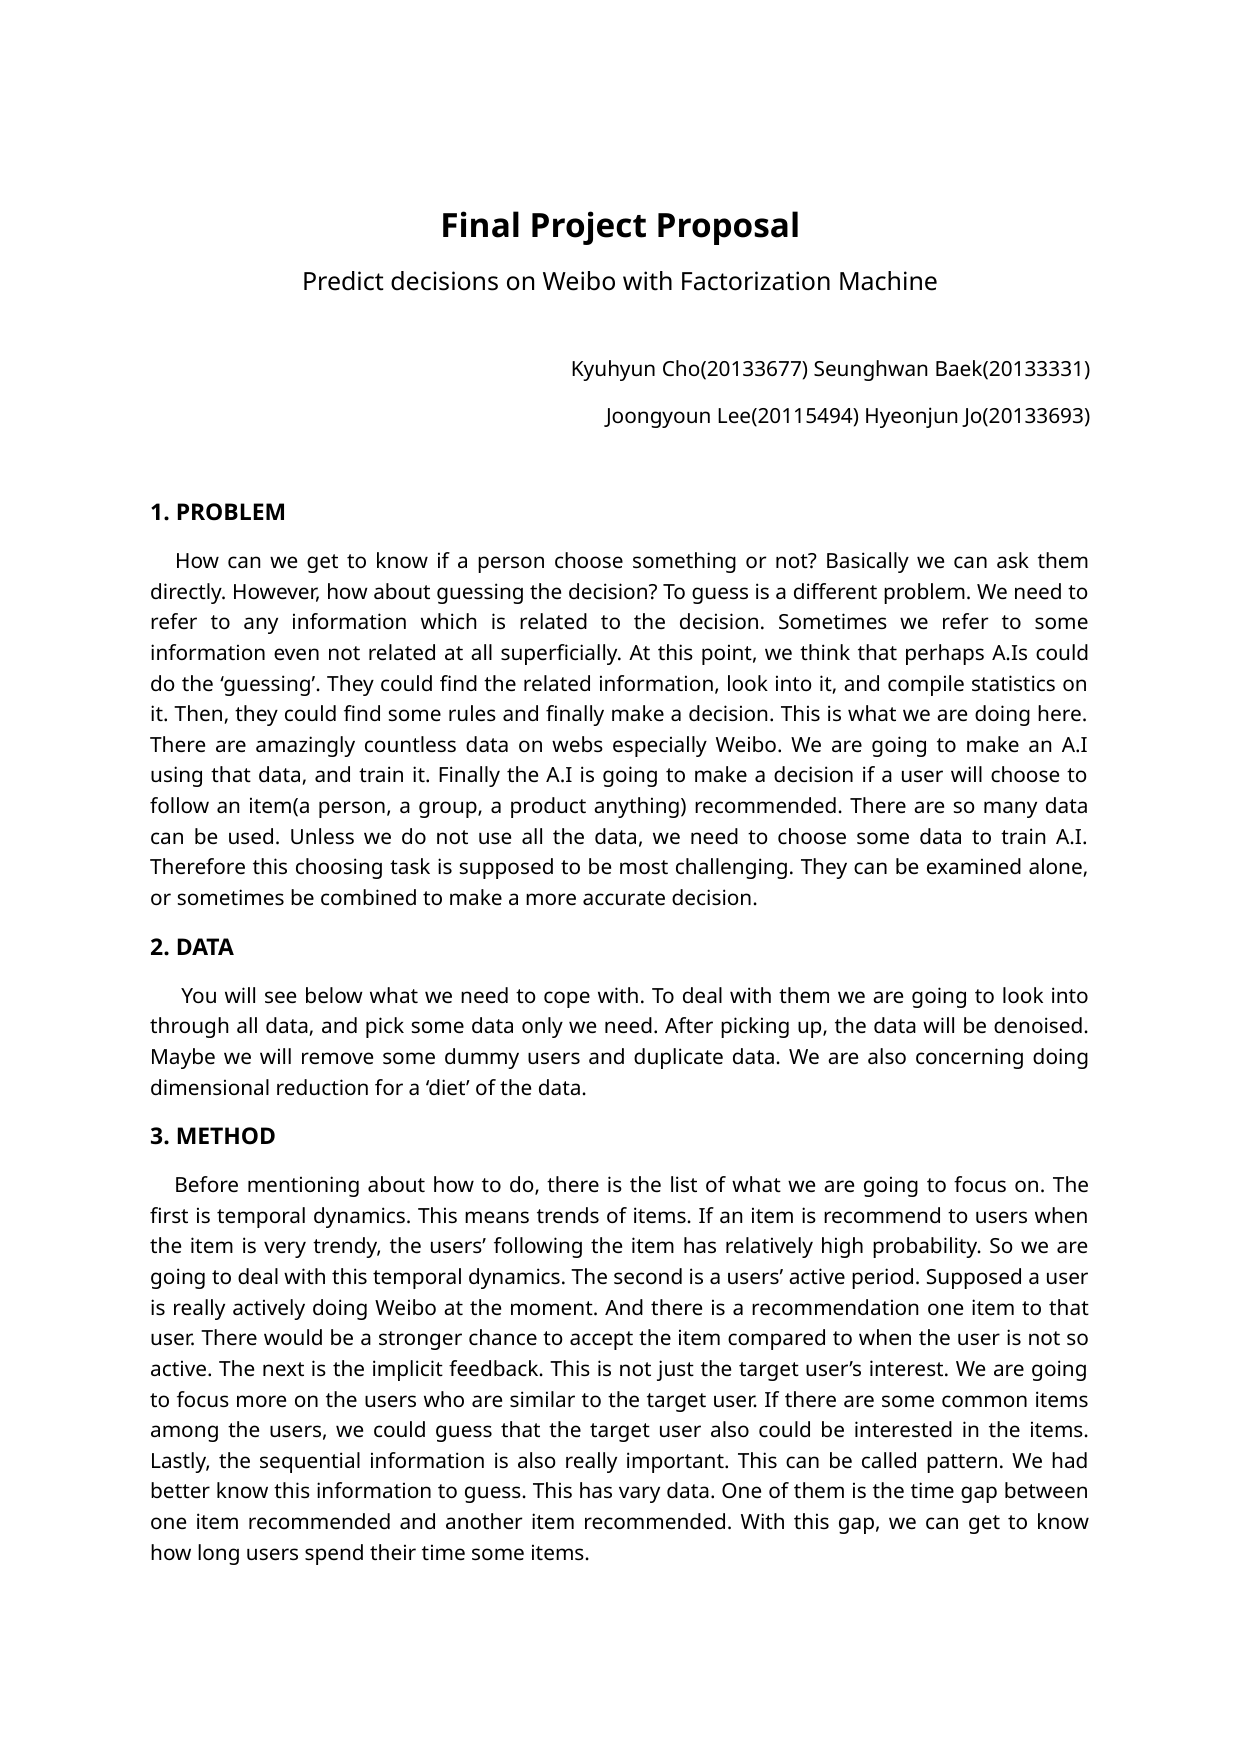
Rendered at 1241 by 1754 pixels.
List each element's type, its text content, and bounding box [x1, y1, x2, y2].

subtitle Predict decisions on Weibo with Factorization Machine [150, 264, 1090, 298]
text 1. PROBLEM [150, 496, 1090, 527]
text Joongyoun Lee(20115494) Hyeonjun Jo(20133693) [150, 401, 1090, 430]
text 2. DATA [150, 930, 1090, 962]
text 3. METHOD [150, 1120, 1090, 1151]
text How can we get to know if a person choose something or not? Basically we can ask them directly. However, how about guessing the decision? To guess is a different problem. We need to refer to any information which is related to the decision. Sometimes we refer to some information even not related at all superficially. At this point, we think that perhaps A.Is could do the ‘guessing’. They could find the related information, look into it, and compile statistics on it. Then, they could find some rules and finally make a decision. This is what we are doing here. There are amazingly countless data on webs especially Weibo. We are going to make an A.I using that data, and train it. Finally the A.I is going to make a decision if a user will choose to follow an item(a person, a group, a product anything) recommended. There are so many data can be used. Unless we do not use all the data, we need to choose some data to train A.I. Therefore this choosing task is supposed to be most challenging. They can be examined alone, or sometimes be combined to make a more accurate decision. [150, 546, 1090, 912]
text You will see below what we need to cope with. To deal with them we are going to look into through all data, and pick some data only we need. After picking up, the data will be denoised. Maybe we will remove some dummy users and duplicate data. We are also concerning doing dimensional reduction for a ‘diet’ of the data. [150, 981, 1090, 1101]
text Kyuhyun Cho(20133677) Seunghwan Baek(20133331) [150, 354, 1090, 382]
text Before mentioning about how to do, there is the list of what we are going to focus on. The first is temporal dynamics. This means trends of items. If an item is recommend to users when the item is very trendy, the users’ following the item has relatively high probability. So we are going to deal with this temporal dynamics. The second is a users’ active period. Supposed a user is really actively doing Weibo at the moment. And there is a recommendation one item to that user. There would be a stronger chance to accept the item compared to when the user is not so active. The next is the implicit feedback. This is not just the target user’s interest. We are going to focus more on the users who are similar to the target user. If there are some common items among the users, we could guess that the target user also could be interested in the items. Lastly, the sequential information is also really important. This can be called pattern. We had better know this information to guess. This has vary data. One of them is the time gap between one item recommended and another item recommended. With this gap, we can get to know how long users spend their time some items. [150, 1170, 1090, 1566]
title Final Project Proposal [150, 202, 1090, 248]
